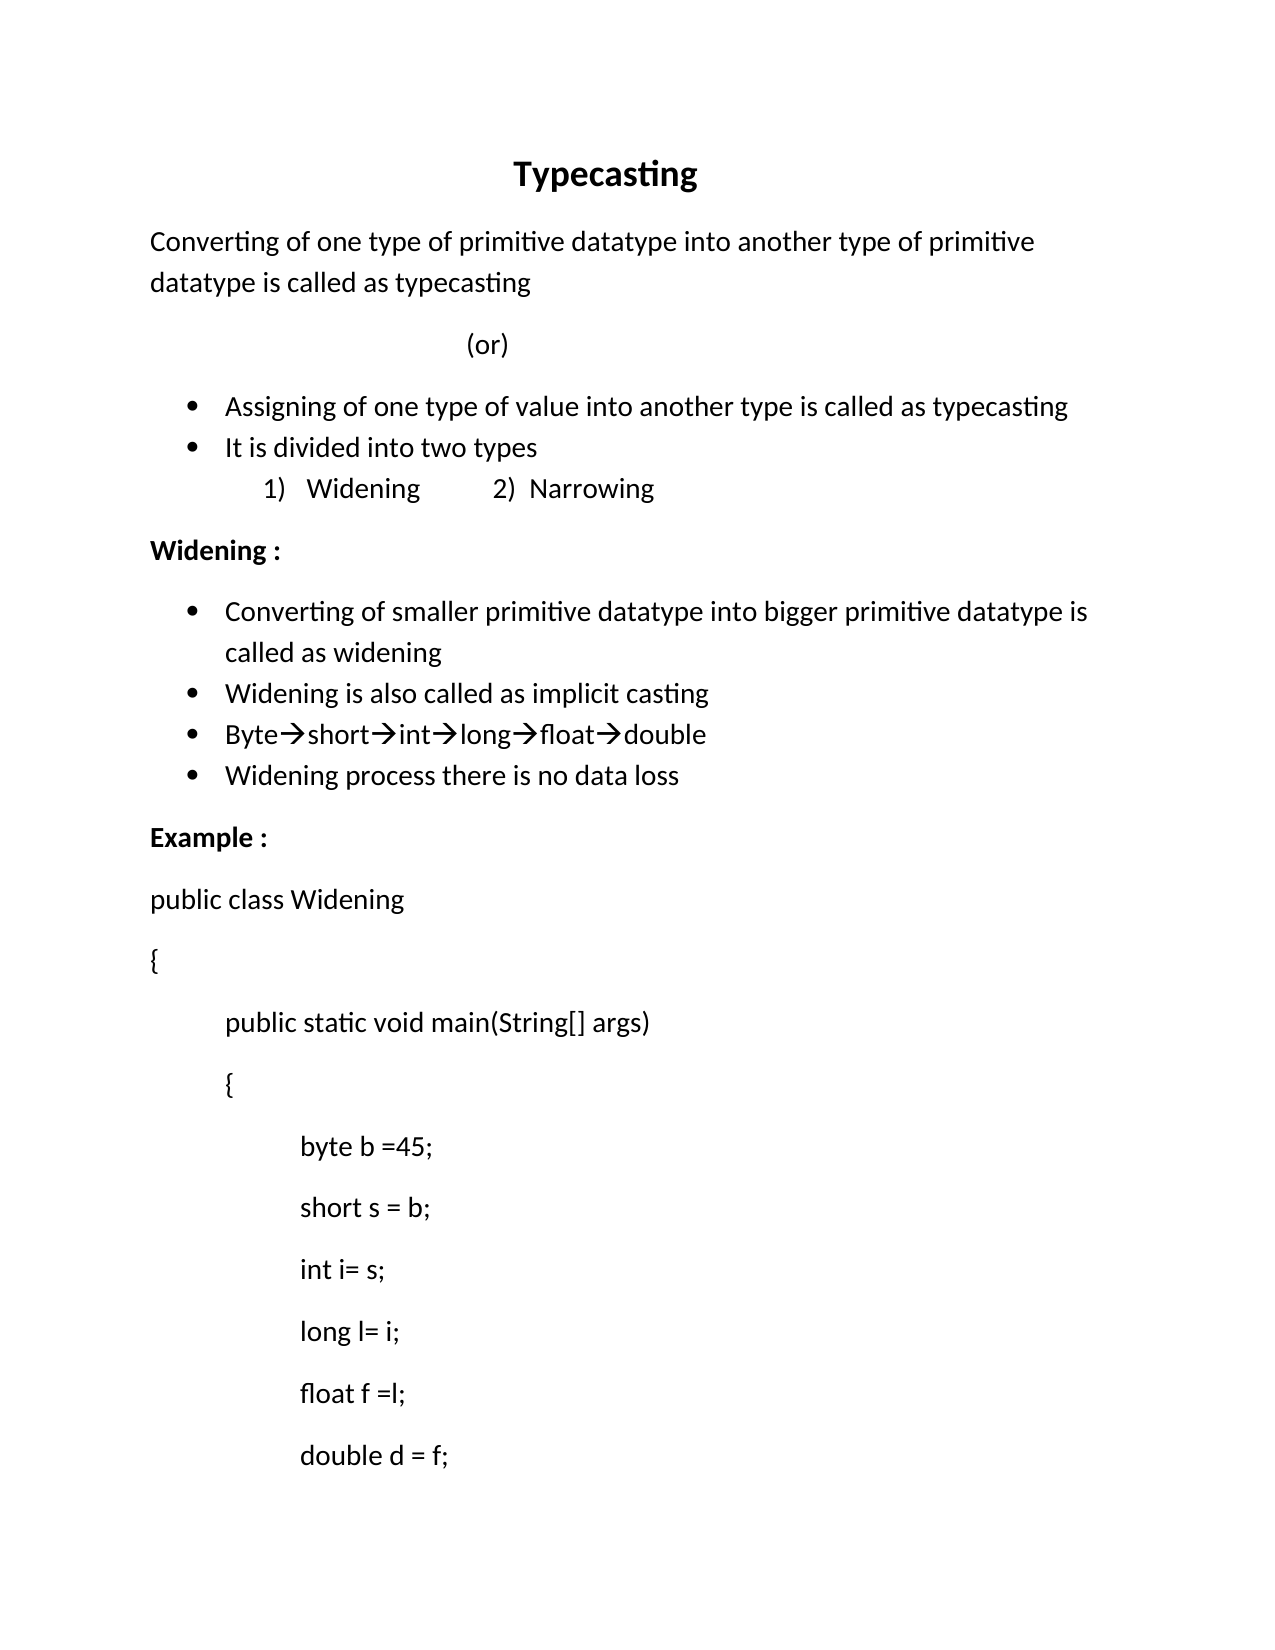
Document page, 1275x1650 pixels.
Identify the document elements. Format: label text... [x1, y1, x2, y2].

text short s = b; [150, 1189, 1125, 1225]
text public class Widening [150, 881, 1125, 916]
list Widening is also called as implicit casting [187, 675, 1125, 711]
text Converting of one type of primitive datatype into another type of primitive datatype is called as typecasting [150, 223, 1125, 300]
text int i= s; [150, 1251, 1125, 1287]
text float f =l; [150, 1375, 1125, 1411]
text Typecasting [150, 150, 1125, 196]
text { [150, 1066, 1125, 1102]
text double d = f; [150, 1437, 1125, 1472]
text Widening : [150, 532, 1125, 567]
list Byteshortintlongfloatdouble [187, 716, 1125, 752]
list Converting of smaller primitive datatype into bigger primitive datatype is called as widening [187, 593, 1125, 670]
text Example : [150, 819, 1125, 854]
list It is divided into two types [187, 429, 1125, 464]
text (or) [150, 326, 1125, 362]
text byte b =45; [150, 1128, 1125, 1163]
list Widening process there is no data loss [187, 757, 1125, 793]
text { [150, 942, 1125, 978]
list Assigning of one type of value into another type is called as typecasting [187, 388, 1125, 424]
text long l= i; [150, 1313, 1125, 1349]
text public static void main(String[] args) [150, 1004, 1125, 1040]
list Widening 2) Narrowing [262, 470, 1125, 506]
